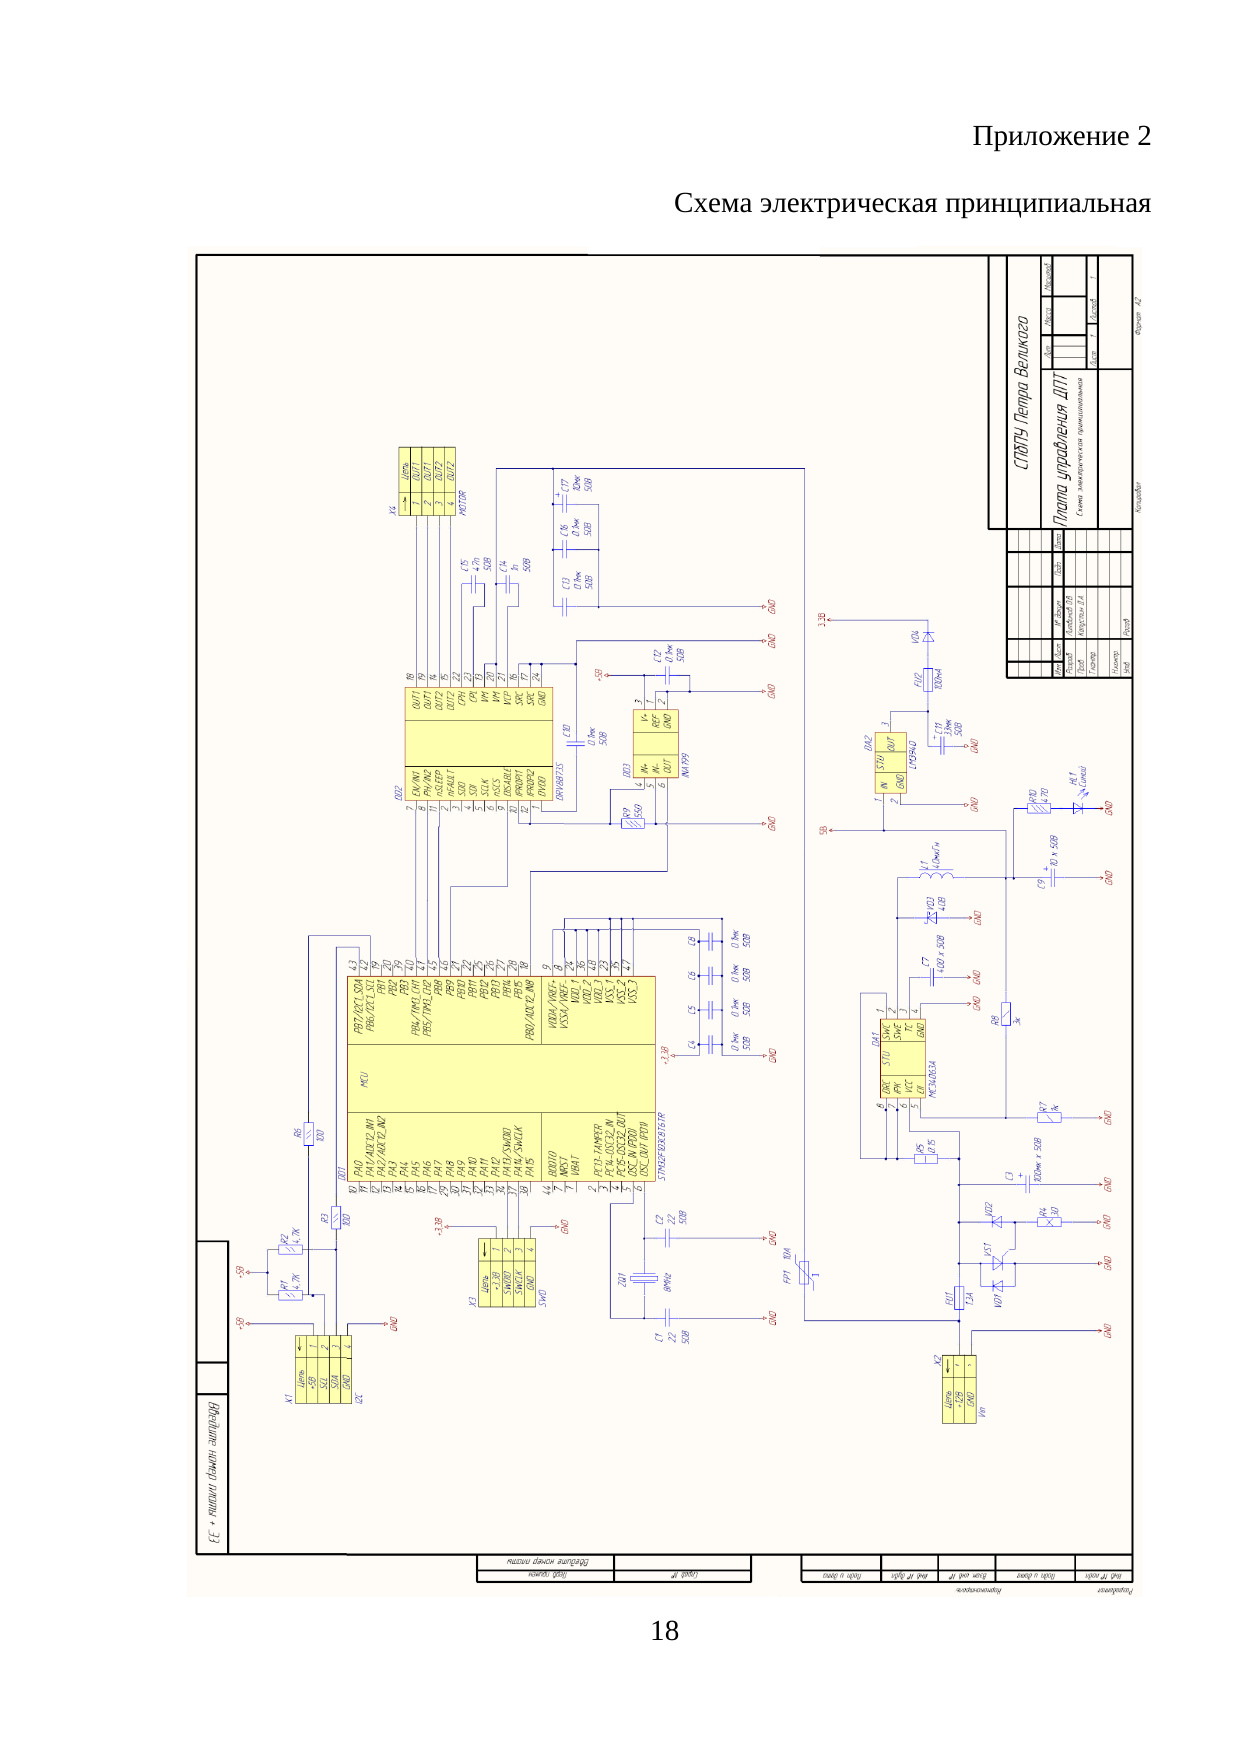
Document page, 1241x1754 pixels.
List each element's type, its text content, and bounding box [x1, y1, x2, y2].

picture [188, 243, 1142, 1595]
text Приложение 2 [177, 118, 1152, 152]
text Схема электрическая принципиальная [177, 185, 1152, 219]
